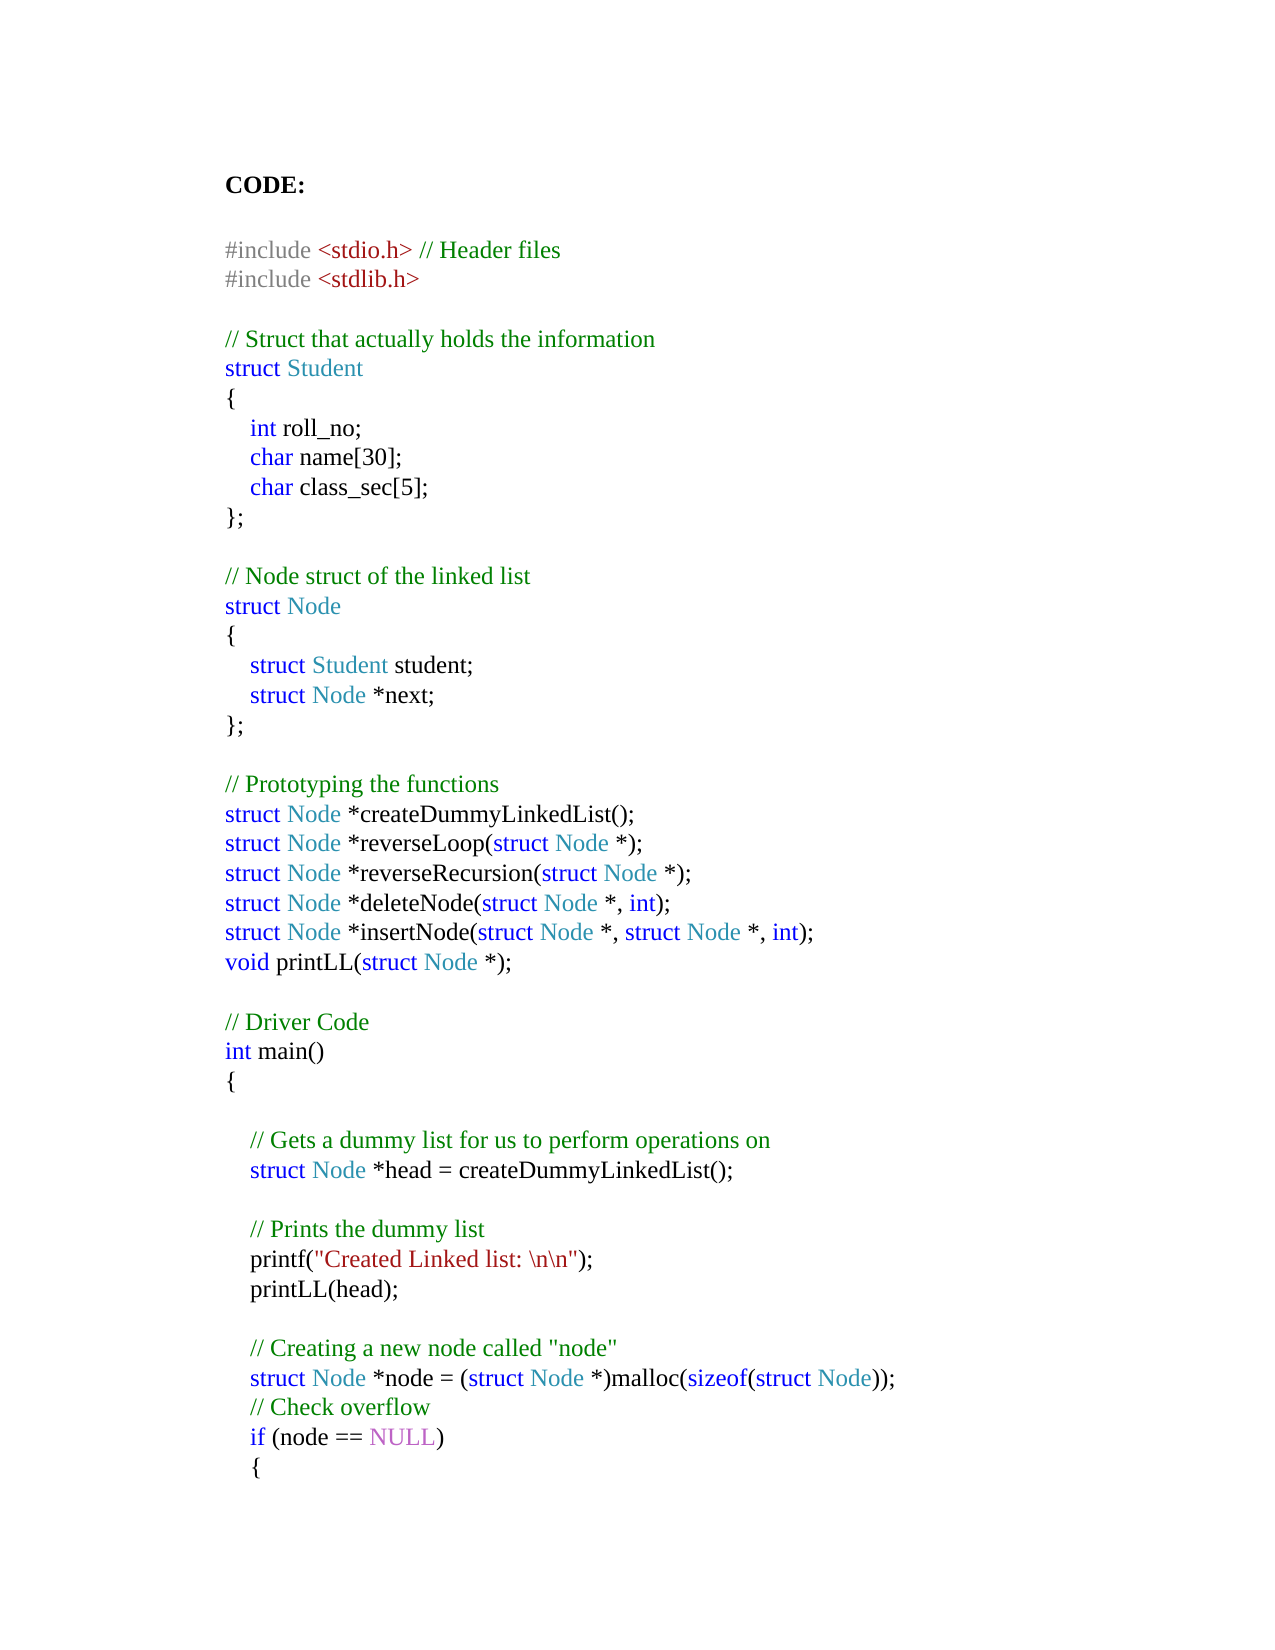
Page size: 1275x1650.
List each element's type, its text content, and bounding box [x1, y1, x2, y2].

text struct Node *createDummyLinkedList(); [225, 798, 1125, 827]
text char name[30]; [225, 442, 1125, 471]
text void printLL(struct Node *); [225, 946, 1125, 976]
text #include <stdio.h> // Header files [225, 234, 1125, 263]
text struct Node *reverseRecursion(struct Node *); [225, 857, 1125, 887]
text // Driver Code [225, 1006, 1125, 1035]
text #include <stdlib.h> [225, 263, 1125, 293]
text struct Node *deleteNode(struct Node *, int); [225, 887, 1125, 917]
text // Struct that actually holds the information [225, 323, 1125, 352]
text struct Node *next; [225, 679, 1125, 709]
text struct Student [225, 352, 1125, 382]
text // Prints the dummy list [225, 1213, 1125, 1243]
text int roll_no; [225, 412, 1125, 442]
text struct Node *reverseLoop(struct Node *); [225, 827, 1125, 857]
text printLL(head); [225, 1273, 1125, 1302]
text }; [225, 709, 1125, 738]
text if (node == NULL) [225, 1421, 1125, 1451]
text // Check overflow [225, 1392, 1125, 1421]
text struct Student student; [225, 649, 1125, 679]
text { [225, 1451, 1125, 1481]
text // Creating a new node called "node" [225, 1332, 1125, 1362]
text char class_sec[5]; [225, 471, 1125, 501]
text // Gets a dummy list for us to perform operations on [225, 1124, 1125, 1154]
text struct Node [225, 590, 1125, 620]
text { [225, 382, 1125, 412]
text struct Node *head = createDummyLinkedList(); [225, 1154, 1125, 1184]
text printf("Created Linked list: \n\n"); [225, 1243, 1125, 1273]
text // Node struct of the linked list [225, 560, 1125, 590]
text struct Node *node = (struct Node *)malloc(sizeof(struct Node)); [225, 1362, 1125, 1392]
text int main() [225, 1035, 1125, 1065]
text CODE: [225, 170, 1125, 199]
text { [225, 1065, 1125, 1095]
text }; [225, 501, 1125, 531]
text { [225, 620, 1125, 649]
text // Prototyping the functions [225, 768, 1125, 798]
text struct Node *insertNode(struct Node *, struct Node *, int); [225, 917, 1125, 946]
